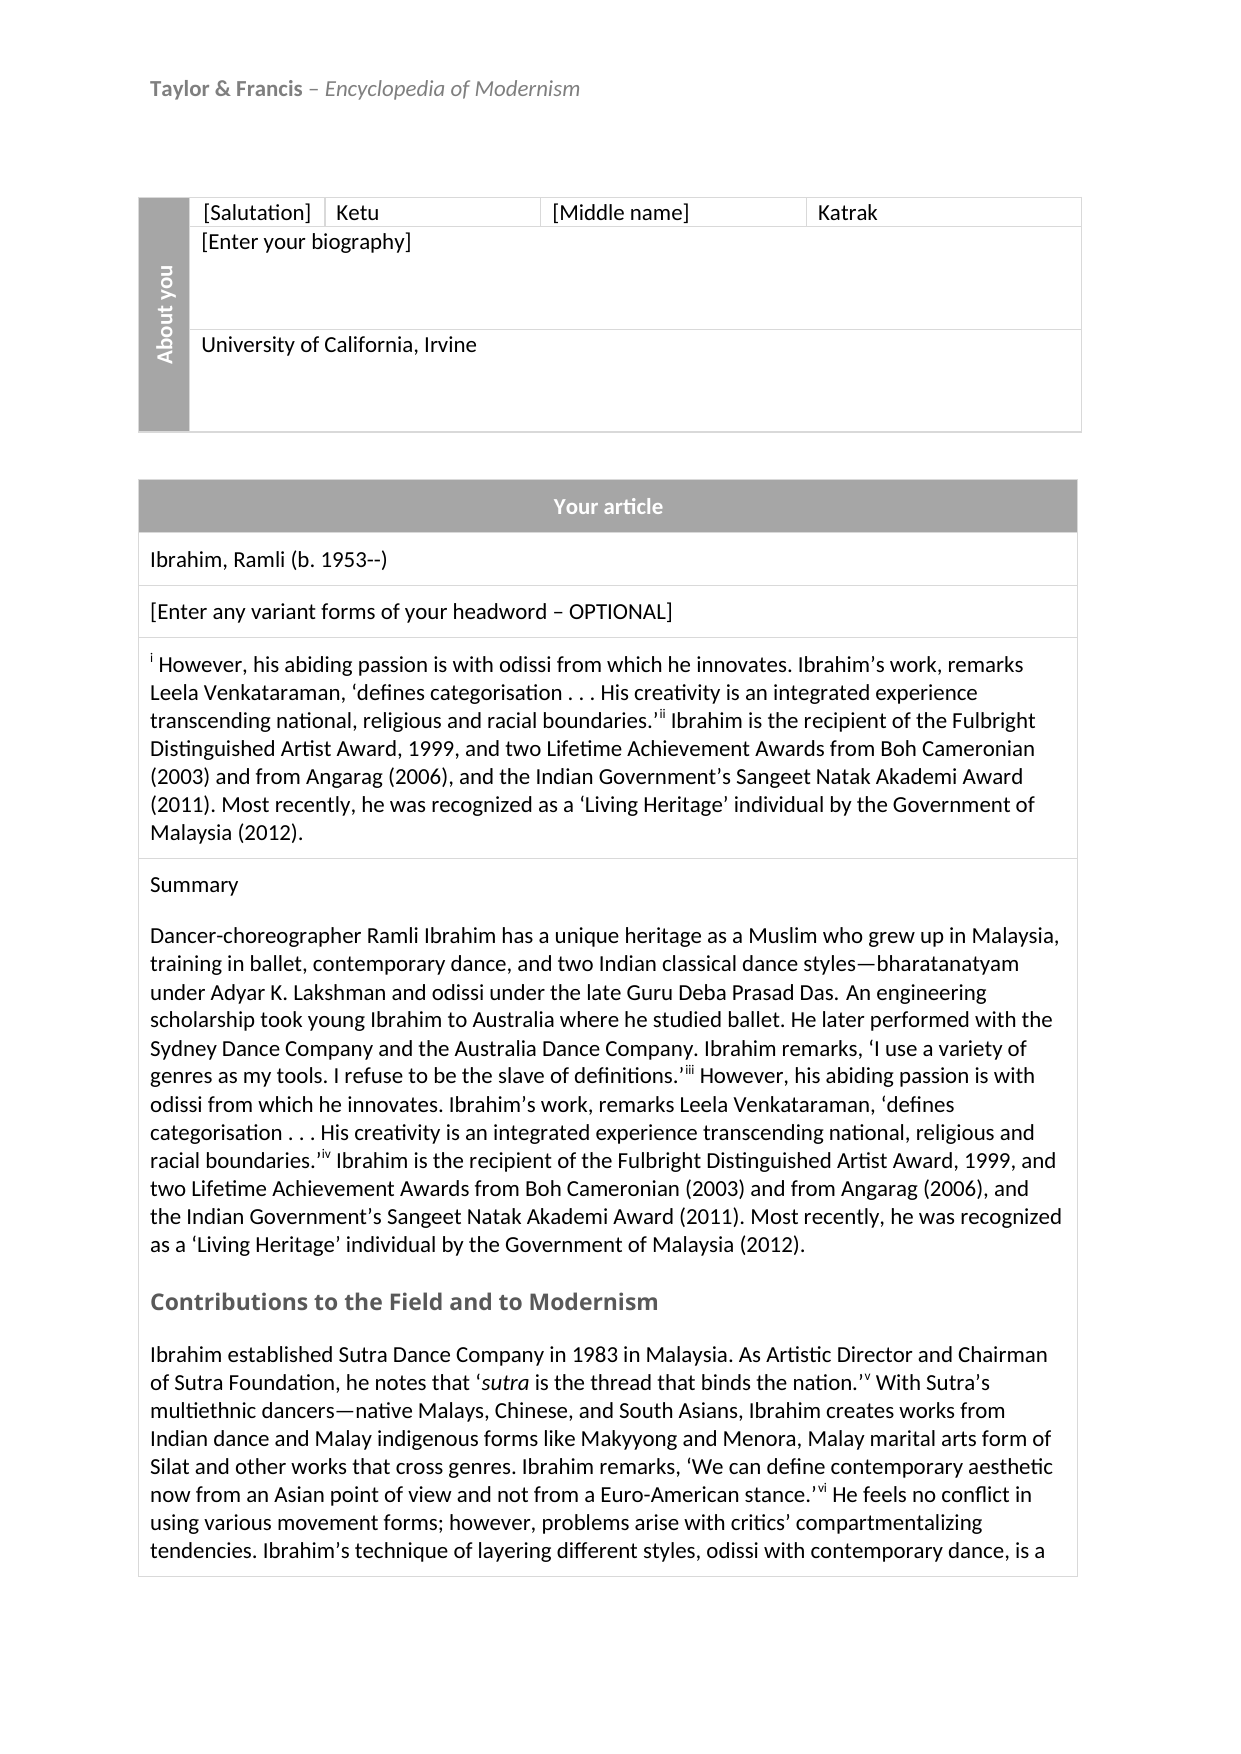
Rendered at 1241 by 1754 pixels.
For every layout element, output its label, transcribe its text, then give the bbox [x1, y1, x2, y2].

table_header About you [139, 198, 189, 431]
table_header Your article [139, 480, 1077, 532]
